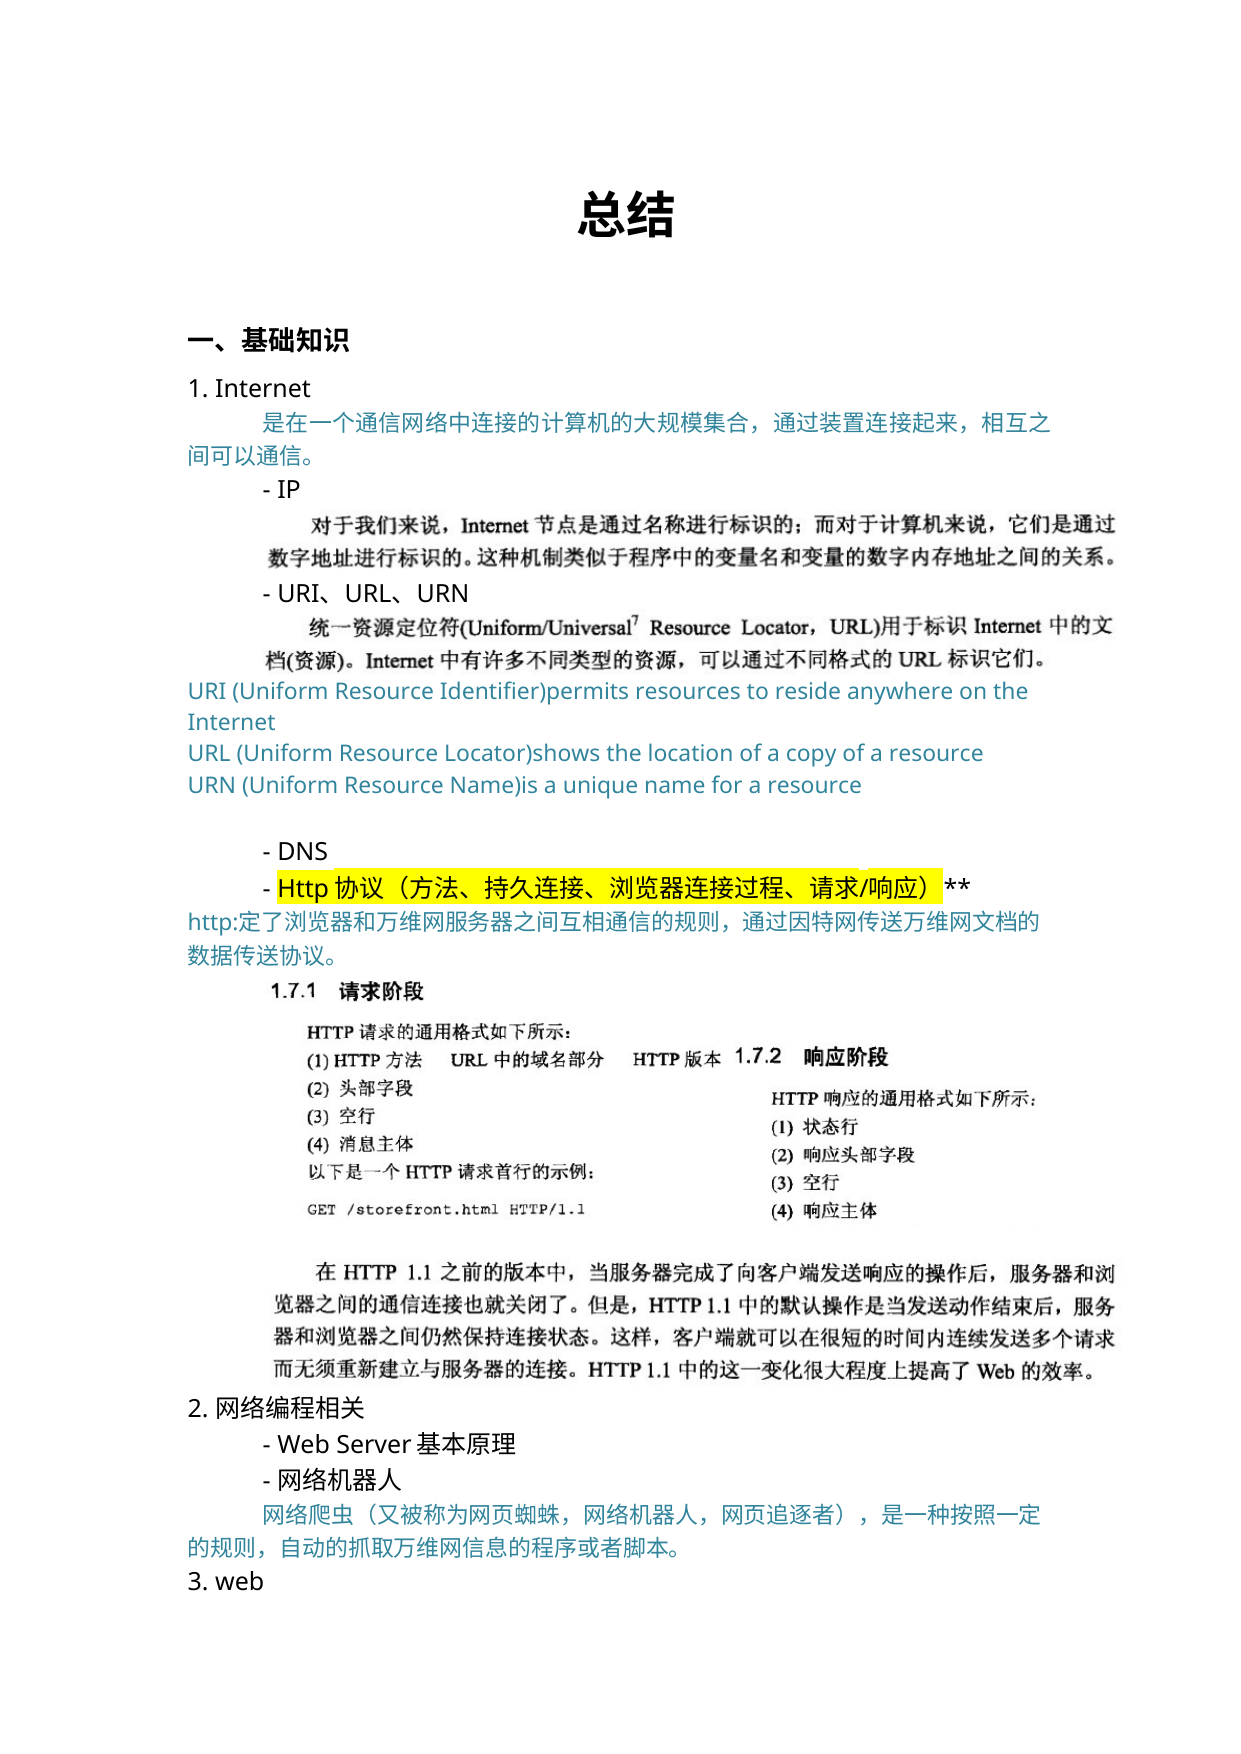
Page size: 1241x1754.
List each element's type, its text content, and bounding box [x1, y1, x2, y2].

text 1. Internet [187, 371, 1053, 405]
text - 网络机器人 [187, 1461, 1053, 1497]
picture [262, 970, 1046, 1225]
text URL (Uniform Resource Locator)shows the location of a copy of a resource [187, 737, 1053, 769]
text 网络爬虫（又被称为网页蜘蛛，网络机器人，网页追逐者），是一种按照一定的规则，自动的抓取万维网信息的程序或者脚本。 [187, 1497, 1053, 1563]
text - Http协议（方法、持久连接、浏览器连接过程、请求/响应）** [943, 868, 1053, 904]
text URN (Uniform Resource Name)is a unique name for a resource [187, 769, 1053, 800]
subtitle 总结 [187, 175, 1053, 247]
text - URI、URL、URN [187, 573, 1053, 609]
text 2. 网络编程相关 [187, 1388, 1053, 1424]
text 是在一个通信网络中连接的计算机的大规模集合，通过装置连接起来，相互之间可以通信。 [187, 405, 1053, 471]
picture [262, 609, 1128, 675]
text http:定了浏览器和万维网服务器之间互相通信的规则，通过因特网传送万维网文档的数据传送协议。 [187, 904, 1053, 971]
picture [262, 505, 1128, 573]
text 3. web [187, 1563, 1053, 1598]
text - Http协议（方法、持久连接、浏览器连接过程、请求/响应）** [187, 868, 334, 904]
text URI (Uniform Resource Identifier)permits resources to reside anywhere on the Internet [187, 675, 1053, 737]
text - DNS [187, 834, 1053, 868]
text - Web Server基本原理 [187, 1424, 1053, 1461]
text - IP [187, 471, 1053, 505]
picture [262, 1258, 1128, 1389]
subtitle 一、基础知识 [187, 319, 1053, 358]
